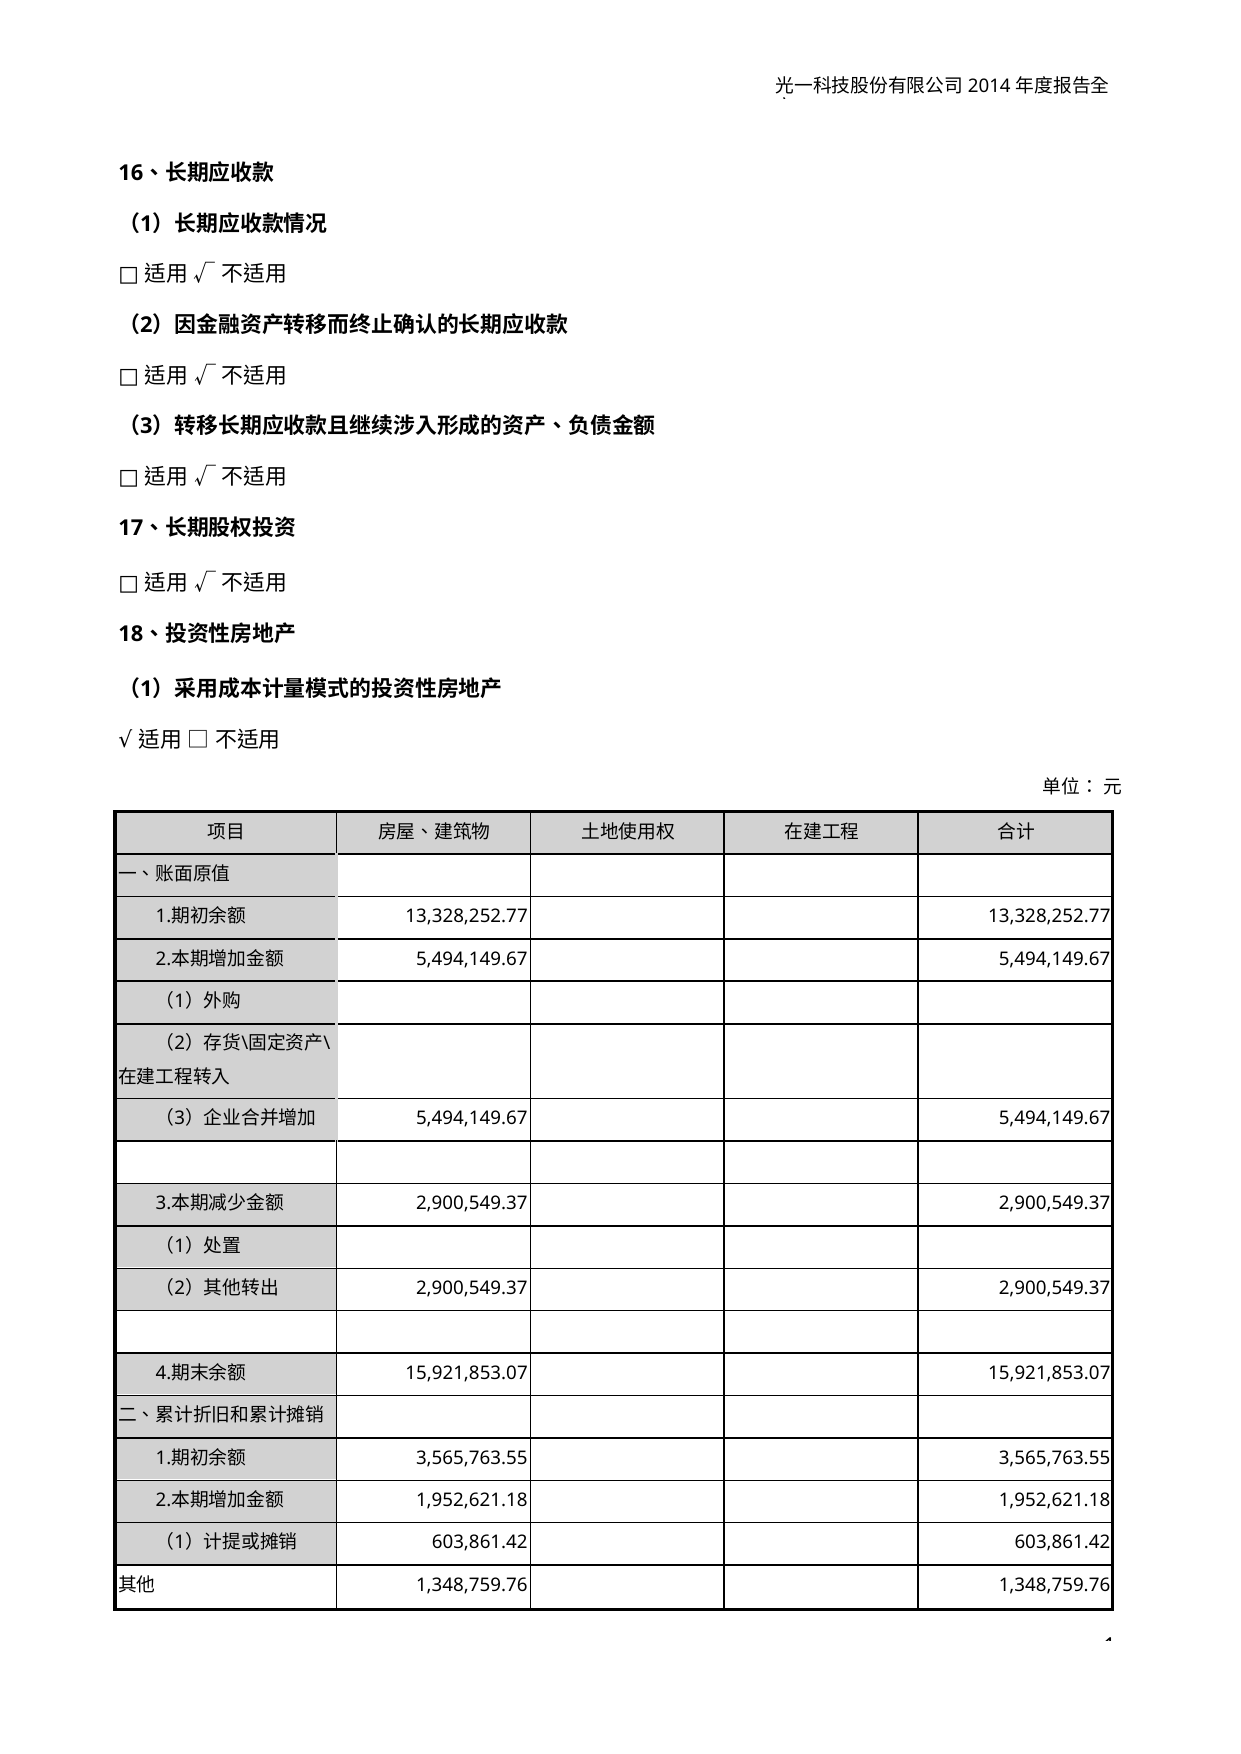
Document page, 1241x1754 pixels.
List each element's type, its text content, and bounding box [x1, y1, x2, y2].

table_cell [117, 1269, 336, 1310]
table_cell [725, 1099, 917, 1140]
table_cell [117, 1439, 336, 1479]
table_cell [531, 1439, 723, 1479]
text □ 适用 √ 不适用 [118, 258, 1138, 288]
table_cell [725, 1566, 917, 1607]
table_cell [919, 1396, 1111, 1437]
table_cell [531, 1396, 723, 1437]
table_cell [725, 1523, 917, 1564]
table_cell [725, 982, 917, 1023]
subtitle （1）采用成本计量模式的投资性房地产 [118, 673, 1138, 703]
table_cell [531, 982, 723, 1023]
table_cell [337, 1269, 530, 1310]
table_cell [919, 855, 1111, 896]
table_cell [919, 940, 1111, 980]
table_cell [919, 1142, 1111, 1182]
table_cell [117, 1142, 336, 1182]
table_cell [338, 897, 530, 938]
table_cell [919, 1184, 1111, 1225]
text □ 适用 √ 不适用 18、投资性房地产 [118, 567, 306, 648]
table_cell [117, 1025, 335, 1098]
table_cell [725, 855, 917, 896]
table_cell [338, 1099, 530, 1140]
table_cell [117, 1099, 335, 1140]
text □ 适用 √ 不适用 17、长期股权投资 [118, 461, 306, 542]
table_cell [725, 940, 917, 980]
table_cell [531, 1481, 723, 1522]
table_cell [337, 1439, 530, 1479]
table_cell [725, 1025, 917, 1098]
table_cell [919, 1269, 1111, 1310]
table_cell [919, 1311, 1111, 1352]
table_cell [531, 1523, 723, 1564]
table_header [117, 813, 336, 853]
text √ 适用 □ 不适用 [118, 724, 1138, 754]
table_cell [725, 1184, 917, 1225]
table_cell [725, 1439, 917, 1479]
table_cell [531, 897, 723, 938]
subtitle （3）转移长期应收款且继续涉入形成的资产、负债金额 [118, 410, 1138, 440]
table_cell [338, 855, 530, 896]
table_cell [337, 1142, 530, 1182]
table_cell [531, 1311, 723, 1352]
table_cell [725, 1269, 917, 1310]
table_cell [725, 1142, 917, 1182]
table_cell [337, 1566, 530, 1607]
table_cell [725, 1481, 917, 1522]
subtitle 16、长期应收款 [118, 157, 1138, 187]
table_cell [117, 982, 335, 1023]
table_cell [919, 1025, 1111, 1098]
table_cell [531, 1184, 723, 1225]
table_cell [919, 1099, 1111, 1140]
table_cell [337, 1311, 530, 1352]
subtitle （2）因金融资产转移而终止确认的长期应收款 [118, 309, 1138, 339]
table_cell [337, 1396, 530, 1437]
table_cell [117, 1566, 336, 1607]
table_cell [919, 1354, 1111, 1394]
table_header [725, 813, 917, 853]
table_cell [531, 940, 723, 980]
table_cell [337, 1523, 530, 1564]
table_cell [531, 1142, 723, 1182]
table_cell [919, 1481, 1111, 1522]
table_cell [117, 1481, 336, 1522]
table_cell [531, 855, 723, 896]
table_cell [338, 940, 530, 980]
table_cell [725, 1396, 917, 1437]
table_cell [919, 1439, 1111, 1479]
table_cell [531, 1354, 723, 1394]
text 单位： 元 [102, 773, 1122, 799]
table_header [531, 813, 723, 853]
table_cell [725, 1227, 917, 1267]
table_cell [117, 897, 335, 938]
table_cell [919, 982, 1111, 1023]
subtitle （1）长期应收款情况 [118, 207, 1138, 237]
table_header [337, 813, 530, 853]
text □ 适用 √ 不适用 [118, 360, 1138, 389]
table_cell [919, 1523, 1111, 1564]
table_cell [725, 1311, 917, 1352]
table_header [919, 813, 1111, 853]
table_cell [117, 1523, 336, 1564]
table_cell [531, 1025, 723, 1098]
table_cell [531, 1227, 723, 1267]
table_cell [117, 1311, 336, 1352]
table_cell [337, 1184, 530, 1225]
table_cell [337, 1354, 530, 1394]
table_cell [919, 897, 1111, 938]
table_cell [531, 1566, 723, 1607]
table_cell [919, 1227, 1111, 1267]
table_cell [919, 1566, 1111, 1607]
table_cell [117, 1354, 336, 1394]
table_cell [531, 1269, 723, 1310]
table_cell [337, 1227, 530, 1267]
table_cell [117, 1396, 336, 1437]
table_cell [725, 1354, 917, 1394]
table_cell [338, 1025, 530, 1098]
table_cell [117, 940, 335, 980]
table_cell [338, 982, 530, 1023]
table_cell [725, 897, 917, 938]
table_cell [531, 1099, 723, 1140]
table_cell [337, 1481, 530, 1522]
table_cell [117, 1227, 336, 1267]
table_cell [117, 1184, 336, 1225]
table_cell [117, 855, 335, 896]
